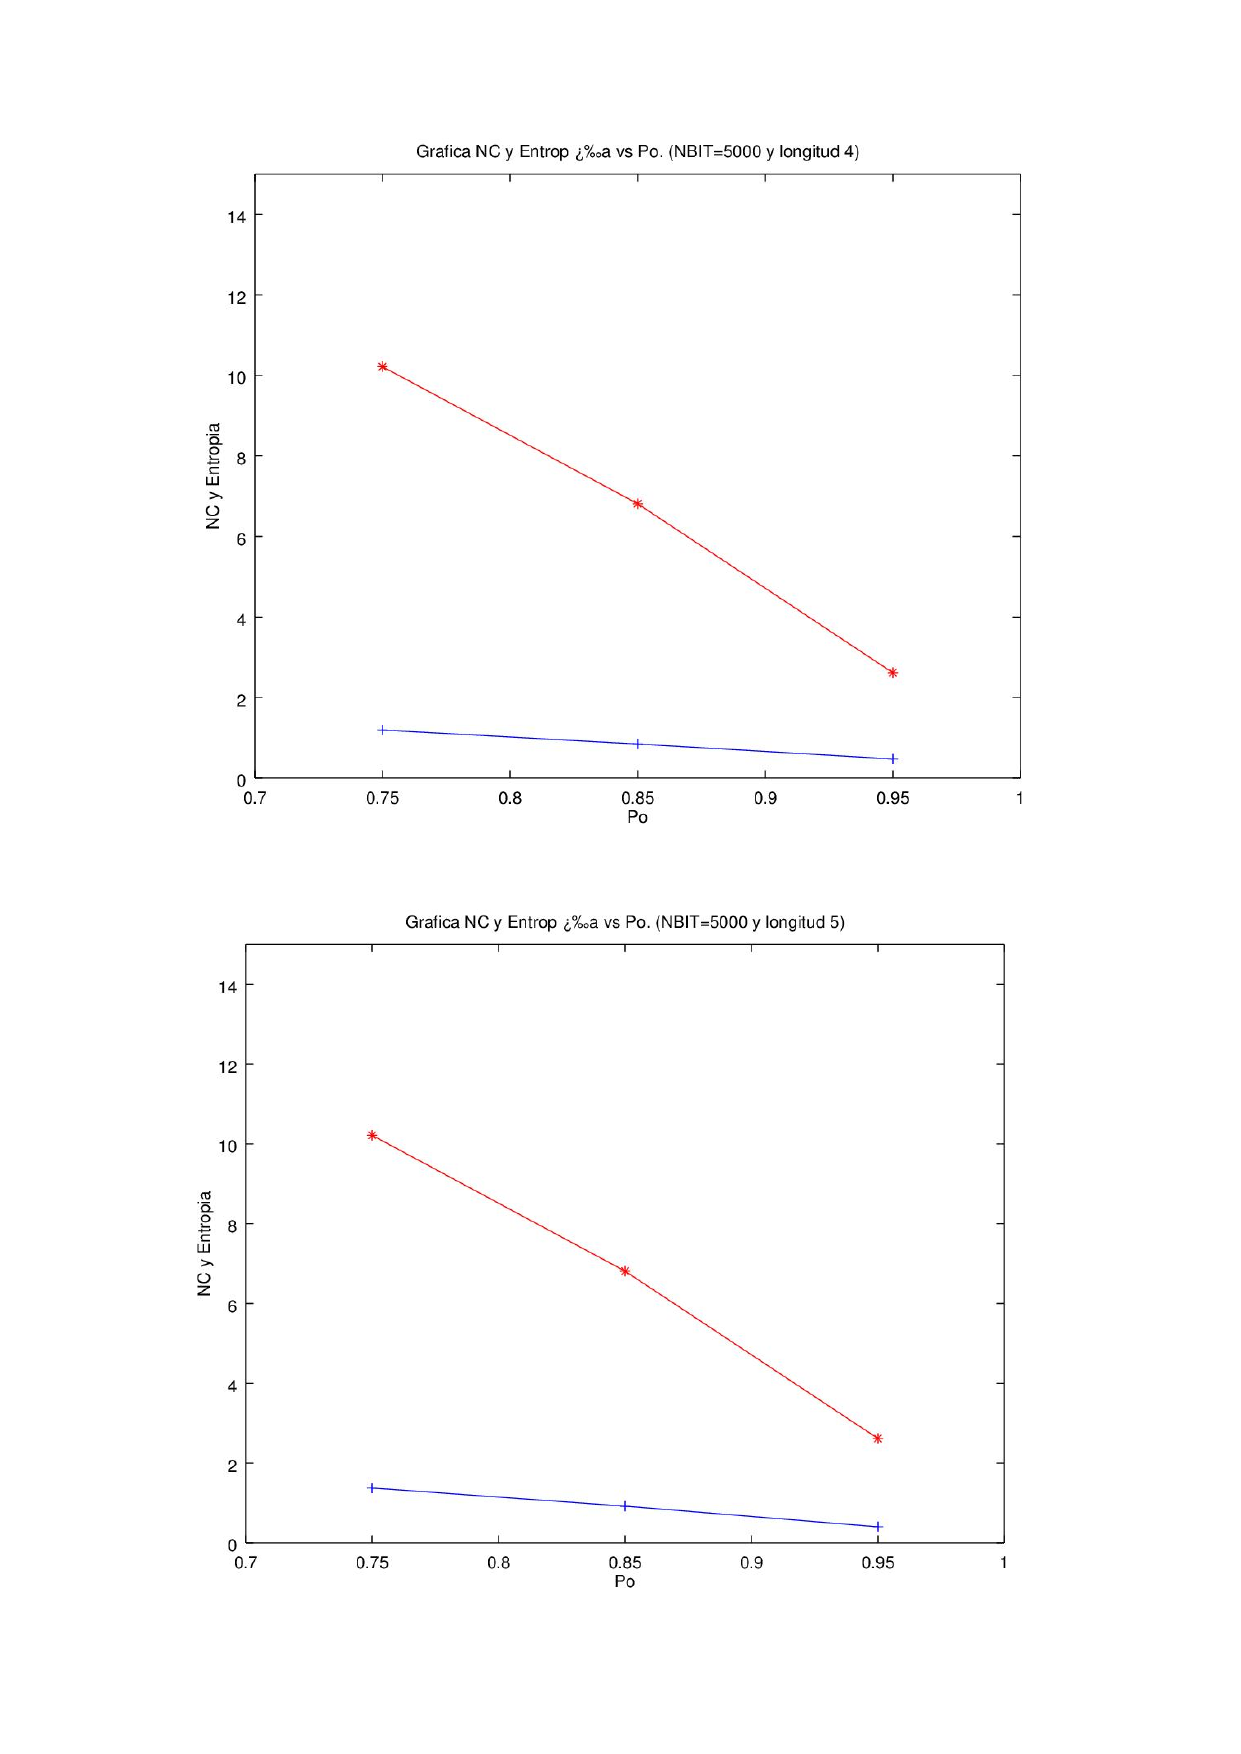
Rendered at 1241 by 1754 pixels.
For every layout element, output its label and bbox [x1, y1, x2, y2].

picture [126, 118, 1114, 861]
picture [118, 889, 1097, 1625]
